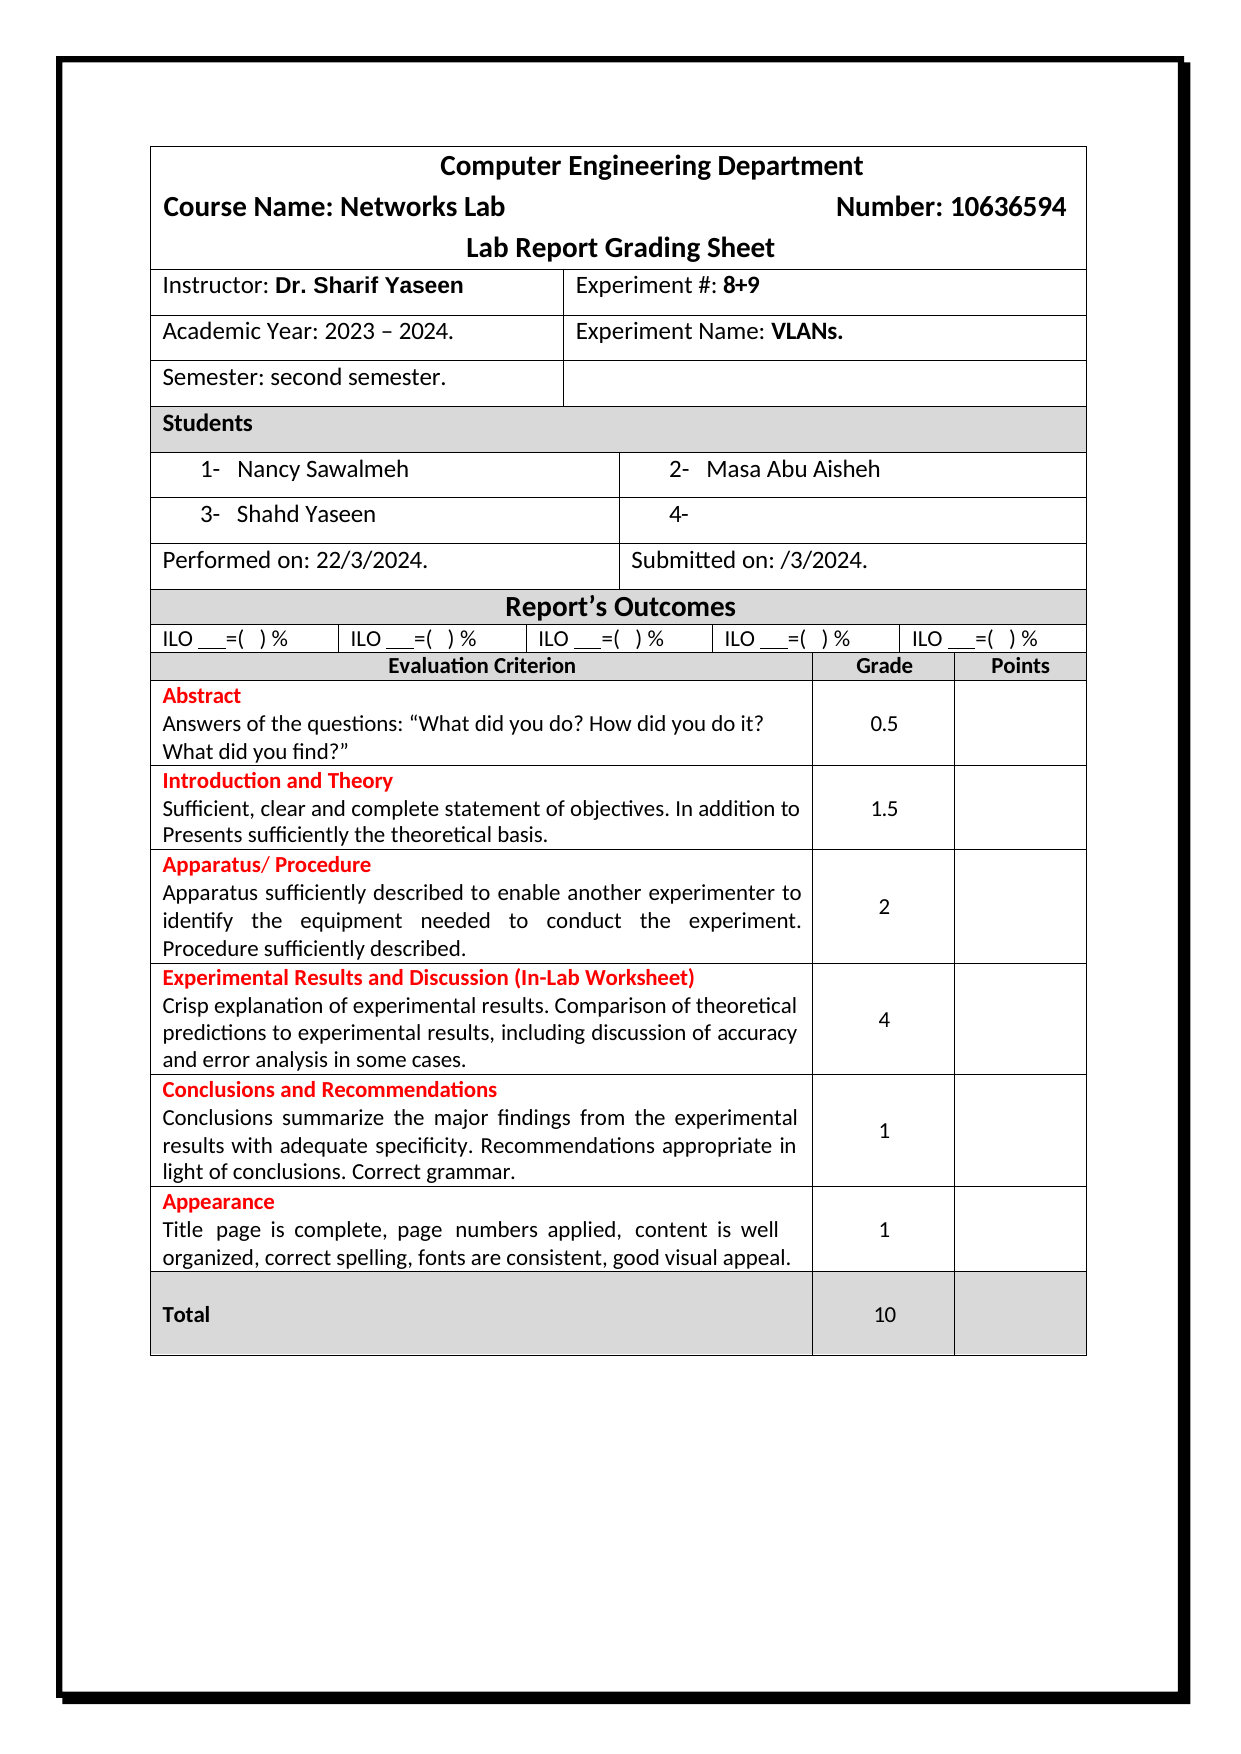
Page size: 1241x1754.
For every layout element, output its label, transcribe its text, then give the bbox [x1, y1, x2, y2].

table_cell Academic Year: 2023 – 2024. [151, 316, 563, 360]
table_cell 4 [813, 964, 954, 1074]
table_cell 3- Shahd Yaseen [151, 498, 619, 543]
table_cell Report’s Outcomes [151, 590, 1086, 624]
table_cell Experiment #: 8+9 [564, 270, 1086, 314]
table_cell [564, 361, 1086, 406]
table_cell [955, 964, 1086, 1074]
table_cell Semester: second semester. [151, 361, 563, 406]
table_cell Instructor: Dr. Sharif Yaseen [151, 270, 563, 314]
table_cell 2 [813, 850, 954, 962]
table_cell 2- Masa Abu Aisheh [620, 453, 1086, 497]
table_cell Appearance Title page is complete, page numbers applied, content is well organized, correct spelling, fonts are consistent, good visual appeal. [151, 1187, 812, 1271]
table_cell 1 [813, 1075, 954, 1186]
table_cell Experiment Name: VLANs. [564, 316, 1086, 360]
table_cell 1 [813, 1187, 954, 1271]
table_cell ILO =( ) % [527, 625, 712, 652]
table_cell [955, 766, 1086, 849]
table_cell ILO =( ) % [713, 625, 899, 652]
table_cell Abstract Answers of the questions: “What did you do? How did you do it? What did you find?” [151, 681, 812, 765]
table_cell Evaluation Criterion [151, 653, 812, 680]
table_cell [955, 1187, 1086, 1271]
table_cell [955, 681, 1086, 765]
table_cell Submitted on: /3/2024. [620, 544, 1086, 589]
table_cell Students [151, 407, 1086, 452]
table_cell 4- [620, 498, 1086, 543]
table_cell Grade [813, 653, 954, 680]
table_cell [955, 1272, 1086, 1354]
table_cell ILO =( ) % [900, 625, 1086, 652]
table_cell 1- Nancy Sawalmeh [151, 453, 619, 497]
table_header Computer Engineering Department Course Name: Networks Lab Number: 10636594 Lab Report Grading Sheet [151, 147, 1086, 268]
table_cell ILO =( ) % [339, 625, 526, 652]
table_cell 10 [813, 1272, 954, 1354]
table_cell Experimental Results and Discussion (In-Lab Worksheet) Crisp explanation of experimental results. Comparison of theoretical predictions to experimental results, including discussion of accuracy and error analysis in some cases. [151, 964, 812, 1074]
table_cell [955, 850, 1086, 962]
table_cell ILO =( ) % [151, 625, 338, 652]
table_cell Performed on: 22/3/2024. [151, 544, 619, 589]
table_cell Apparatus/ Procedure Apparatus sufficiently described to enable another experimenter to identify the equipment needed to conduct the experiment. Procedure sufficiently described. [151, 850, 812, 962]
table_cell 0.5 [813, 681, 954, 765]
table_cell Total [151, 1272, 812, 1354]
table_cell Points [955, 653, 1086, 680]
table_cell 1.5 [813, 766, 954, 849]
table_cell Introduction and Theory Sufficient, clear and complete statement of objectives. In addition to Presents sufficiently the theoretical basis. [151, 766, 812, 849]
table_cell [955, 1075, 1086, 1186]
table_cell Conclusions and Recommendations Conclusions summarize the major findings from the experimental results with adequate specificity. Recommendations appropriate in light of conclusions. Correct grammar. [151, 1075, 812, 1186]
